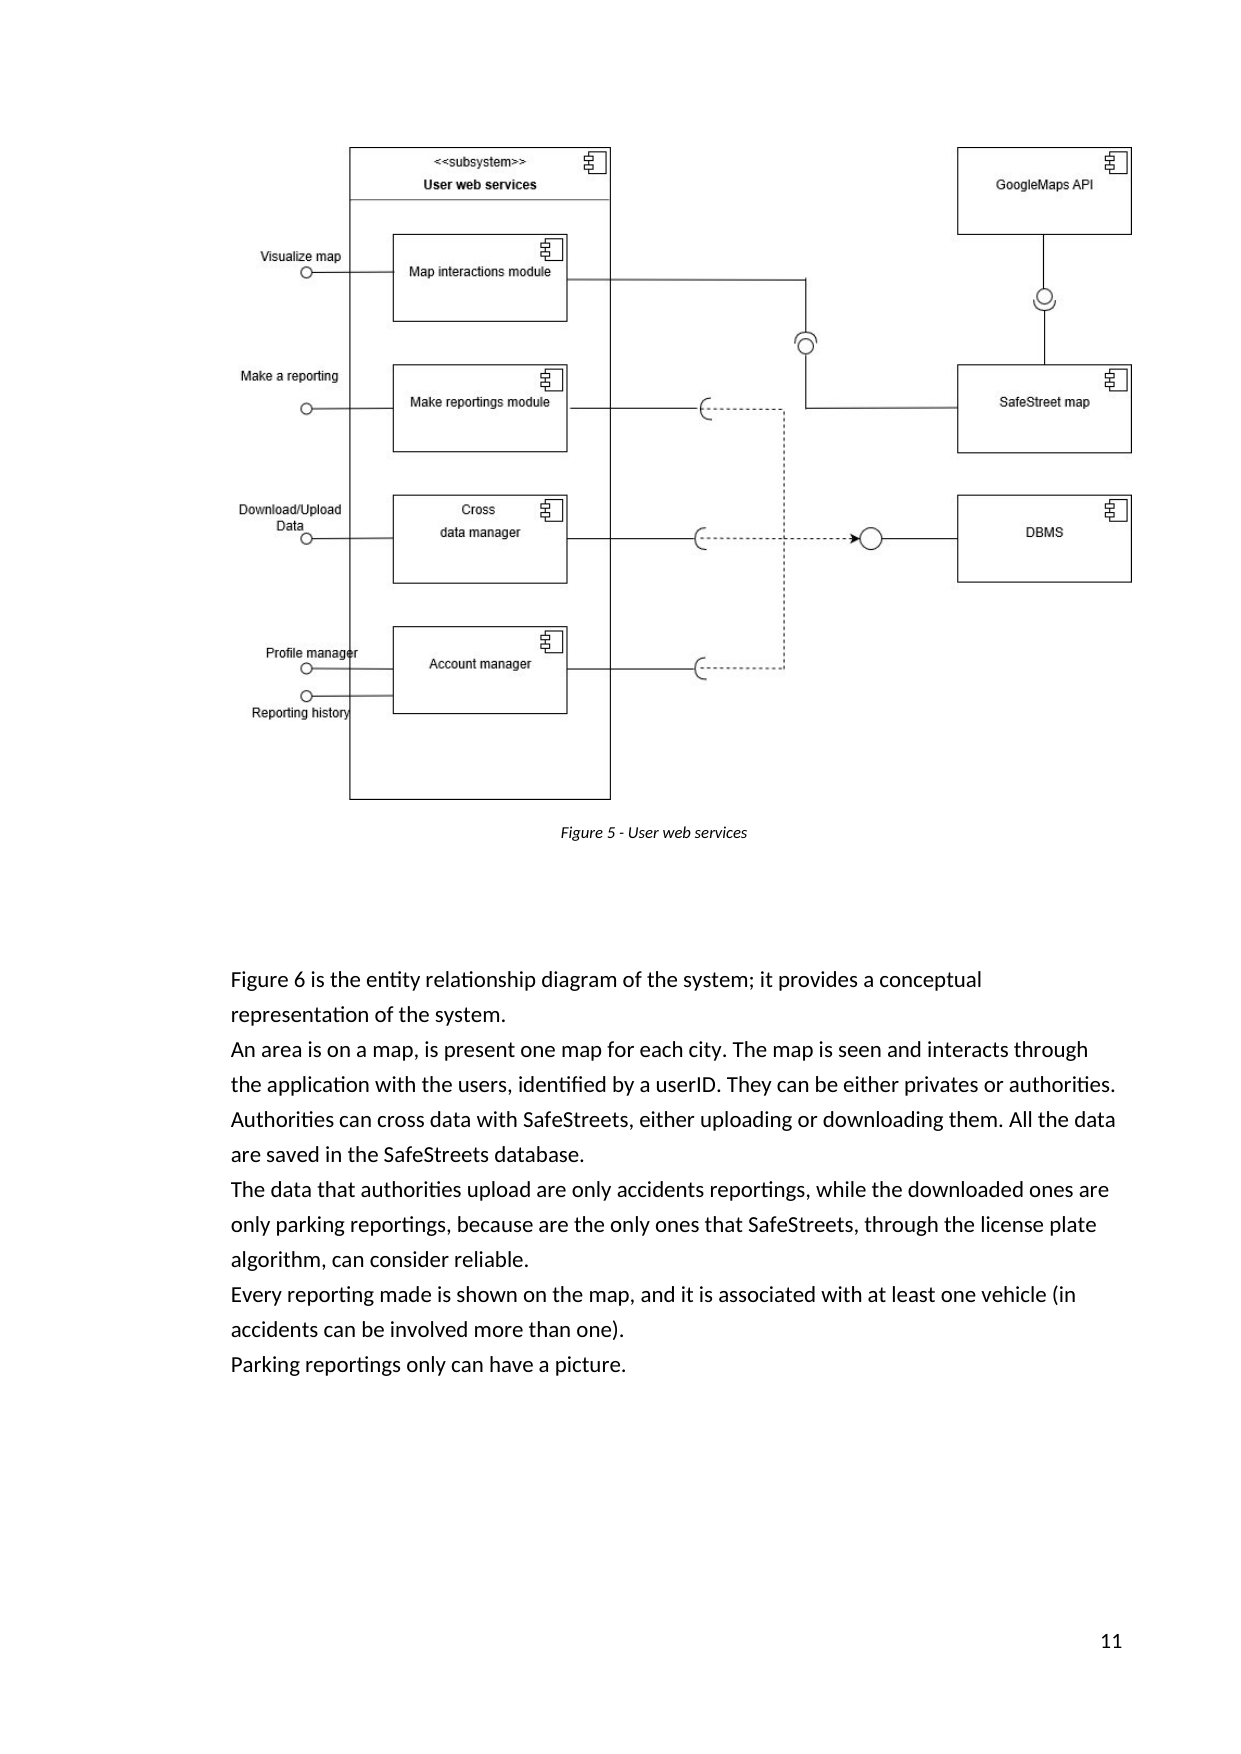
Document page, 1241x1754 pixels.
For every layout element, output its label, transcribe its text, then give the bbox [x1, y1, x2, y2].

list Figure 6 is the entity relationship diagram of the system; it provides a conceptual representation of the system. [231, 965, 1122, 1028]
text Figure 5 - User web services [487, 823, 1122, 843]
list Parking reportings only can have a picture. [231, 1350, 1122, 1378]
list An area is on a map, is present one map for each city. The map is seen and interacts through the application with the users, identified by a userID. They can be either privates or authorities. Authorities can cross data with SafeStreets, either uploading or downloading them. All the data are saved in the SafeStreets database. [231, 1035, 1122, 1168]
picture [230, 147, 1132, 800]
list Every reporting made is shown on the map, and it is associated with at least one vehicle (in accidents can be involved more than one). [231, 1280, 1122, 1343]
list The data that authorities upload are only accidents reportings, while the downloaded ones are only parking reportings, because are the only ones that SafeStreets, through the license plate algorithm, can consider reliable. [231, 1175, 1122, 1273]
